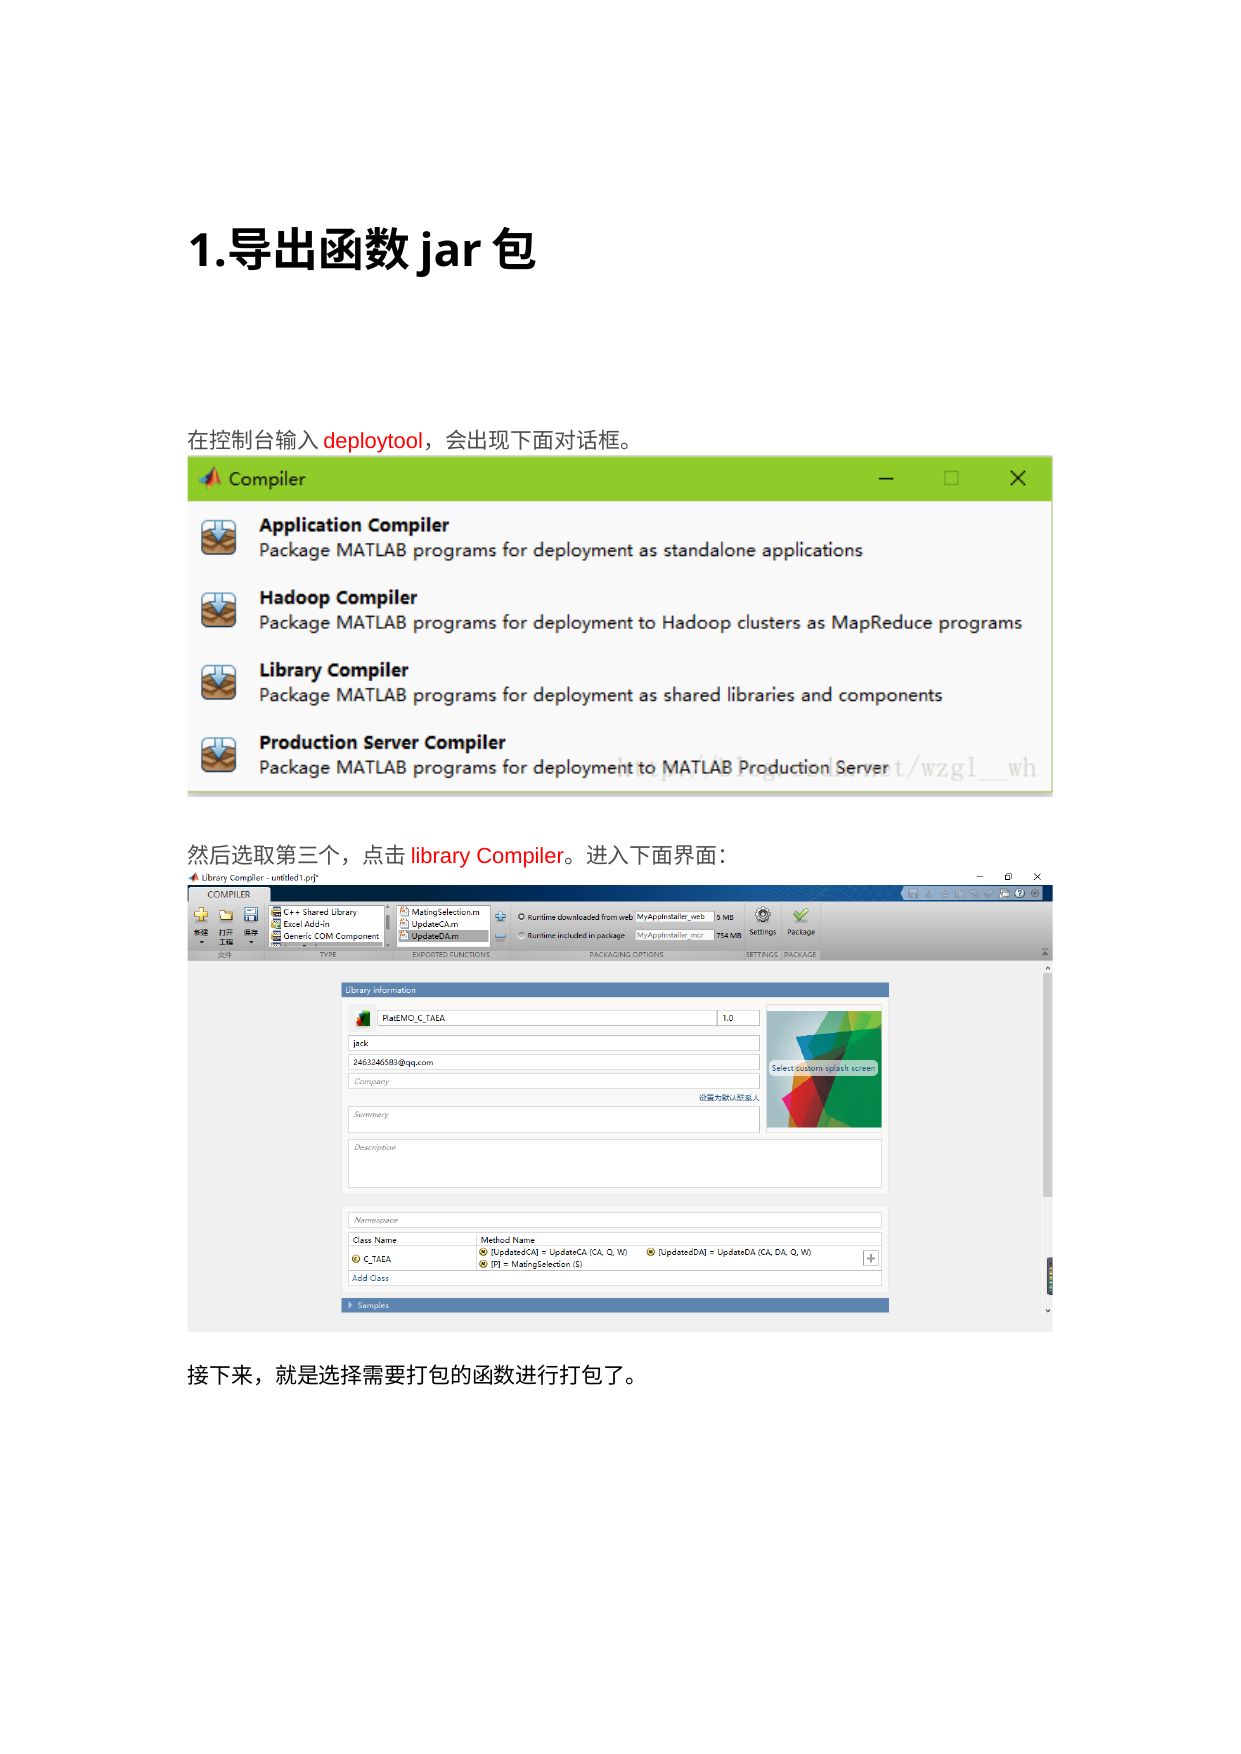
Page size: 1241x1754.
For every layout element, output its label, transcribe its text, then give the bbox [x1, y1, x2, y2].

picture [187, 455, 1053, 797]
text 在控制台输入deploytool，会出现下面对话框。 [187, 423, 1053, 455]
picture [187, 870, 1053, 1332]
text 接下来，就是选择需要打包的函数进行打包了。 [187, 1358, 1053, 1391]
text 然后选取第三个，点击library Compiler。进入下面界面： [187, 838, 1053, 870]
subtitle 1.导出函数jar包 [187, 197, 1053, 295]
